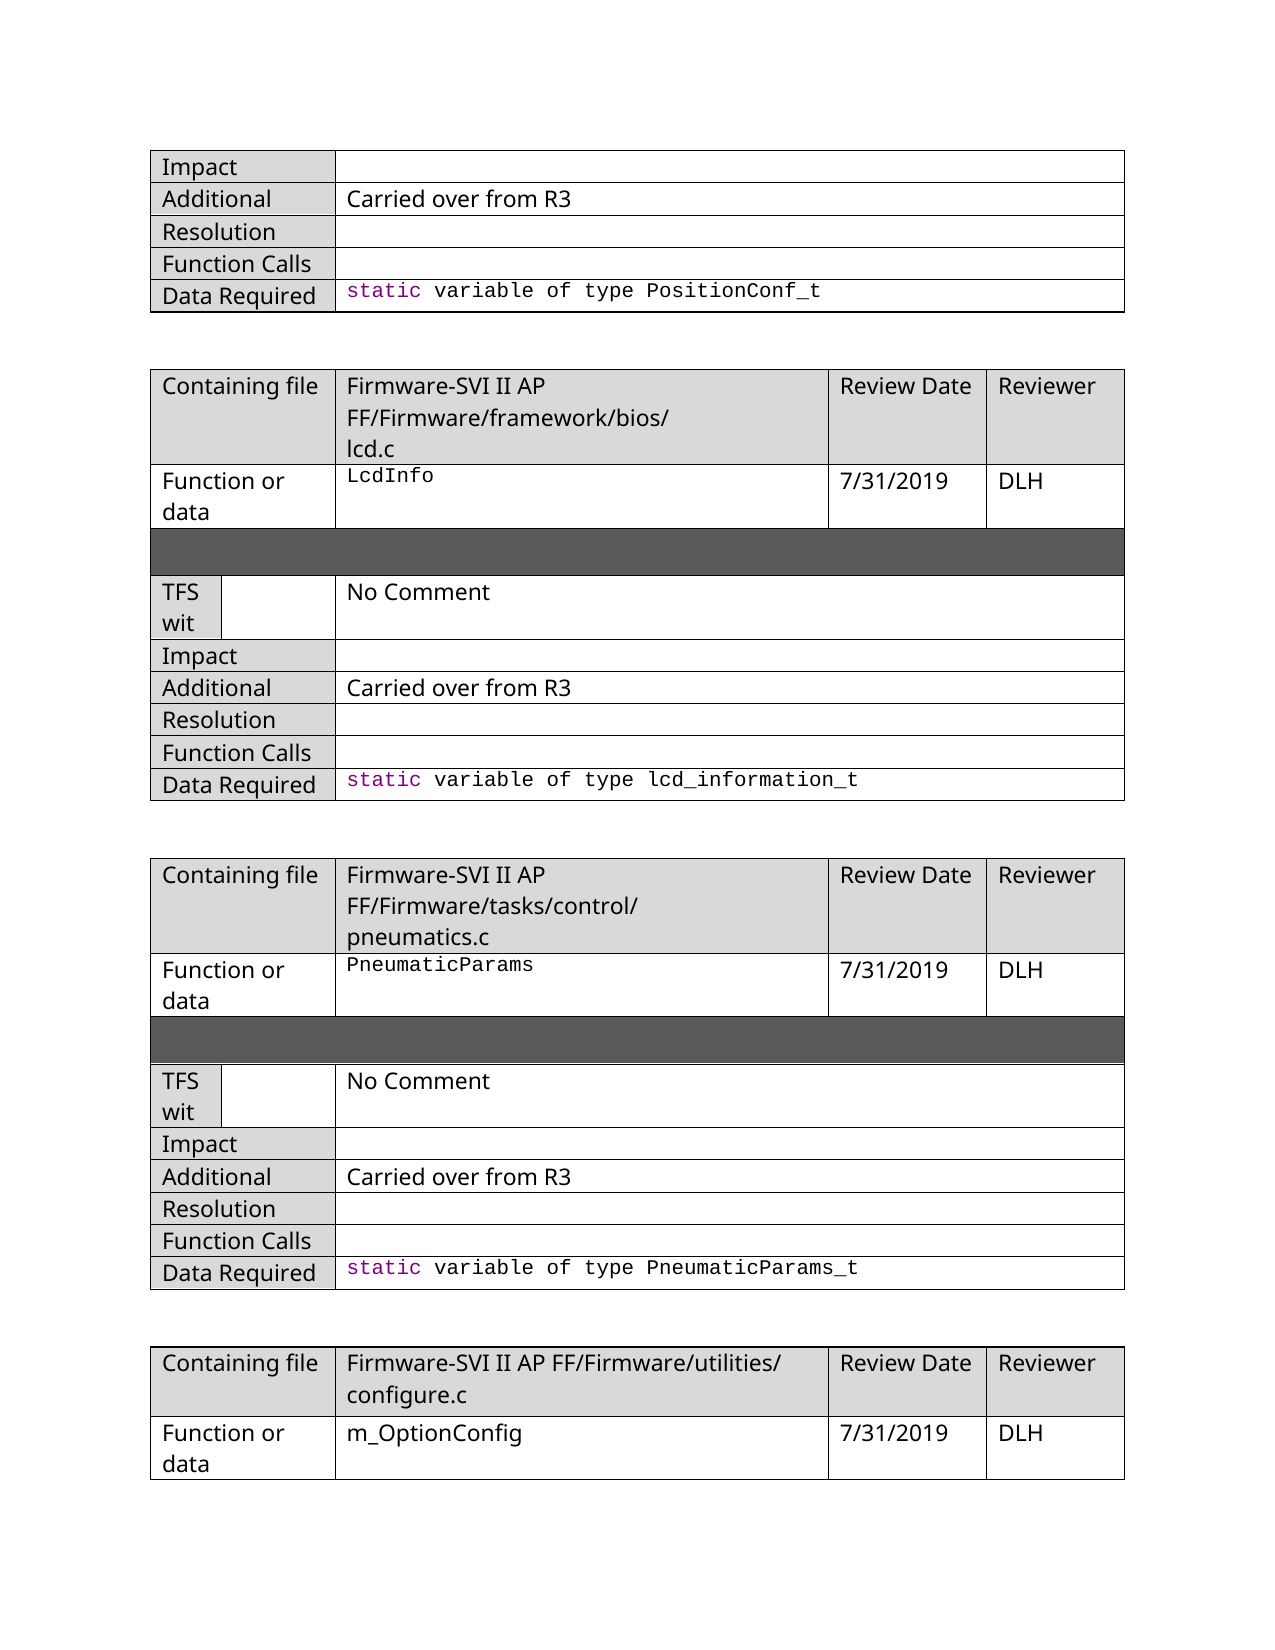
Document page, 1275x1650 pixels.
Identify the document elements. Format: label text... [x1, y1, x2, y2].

table_cell [222, 576, 335, 638]
table_cell TFS wit [151, 576, 221, 638]
table_header Containing file [151, 1348, 335, 1416]
table_cell static variable of type PneumaticParams_t [336, 1257, 1124, 1288]
table_cell 7/31/2019 [829, 465, 986, 528]
table_header Reviewer [987, 1348, 1124, 1416]
table_cell Carried over from R3 [336, 1160, 1124, 1192]
table_cell Additional [151, 183, 335, 214]
table_header Reviewer [987, 370, 1124, 464]
table_cell Data Required [151, 769, 335, 800]
table_cell No Comment [336, 1065, 1124, 1127]
table_header Review Date [829, 370, 986, 464]
table_cell 7/31/2019 [829, 954, 986, 1016]
table_header Reviewer [987, 859, 1124, 953]
table_cell Carried over from R3 [336, 183, 1124, 214]
table_cell [336, 640, 1124, 671]
table_cell Impact [151, 640, 335, 671]
table_cell [336, 736, 1124, 768]
table_header Firmware-SVI II AP FF/Firmware/tasks/control/ pneumatics.c [336, 859, 828, 953]
table_cell Function or data [151, 465, 335, 528]
table_cell [336, 216, 1124, 247]
table_header Firmware-SVI II AP FF/Firmware/framework/bios/ lcd.c [336, 370, 828, 464]
table_cell 7/31/2019 [829, 1417, 986, 1479]
table_header Review Date [829, 1348, 986, 1416]
table_cell Function or data [151, 954, 335, 1016]
table_cell Function Calls [151, 248, 335, 279]
table_cell DLH [987, 954, 1124, 1016]
table_cell Data Required [151, 1257, 335, 1288]
table_cell [222, 1065, 335, 1127]
table_cell [336, 704, 1124, 735]
table_header Containing file [151, 859, 335, 953]
table_cell Data Required [151, 280, 335, 311]
table_header Firmware-SVI II AP FF/Firmware/utilities/ configure.c [336, 1348, 828, 1416]
table_cell m_OptionConfig [336, 1417, 828, 1479]
table_cell Carried over from R3 [336, 672, 1124, 703]
table_cell [336, 1193, 1124, 1224]
table_cell Additional [151, 1160, 335, 1192]
table_cell Function or data [151, 1417, 335, 1479]
table_cell static variable of type lcd_information_t [336, 769, 1124, 800]
table_cell Impact [151, 151, 335, 182]
table_cell [151, 1017, 1124, 1063]
table_cell PneumaticParams [336, 954, 828, 1016]
table_cell Resolution [151, 216, 335, 247]
table_cell Resolution [151, 704, 335, 735]
table_cell DLH [987, 1417, 1124, 1479]
table_cell [336, 1225, 1124, 1256]
table_cell Additional [151, 672, 335, 703]
table_cell [151, 529, 1124, 575]
table_cell No Comment [336, 576, 1124, 638]
table_cell Function Calls [151, 736, 335, 768]
table_cell Resolution [151, 1193, 335, 1224]
table_cell [336, 248, 1124, 279]
table_cell Function Calls [151, 1225, 335, 1256]
table_cell static variable of type PositionConf_t [336, 280, 1124, 311]
table_header Containing file [151, 370, 335, 464]
table_cell LcdInfo [336, 465, 828, 528]
table_cell [336, 1128, 1124, 1159]
table_cell DLH [987, 465, 1124, 528]
table_cell TFS wit [151, 1065, 221, 1127]
table_cell [336, 151, 1124, 182]
table_cell Impact [151, 1128, 335, 1159]
table_header Review Date [829, 859, 986, 953]
